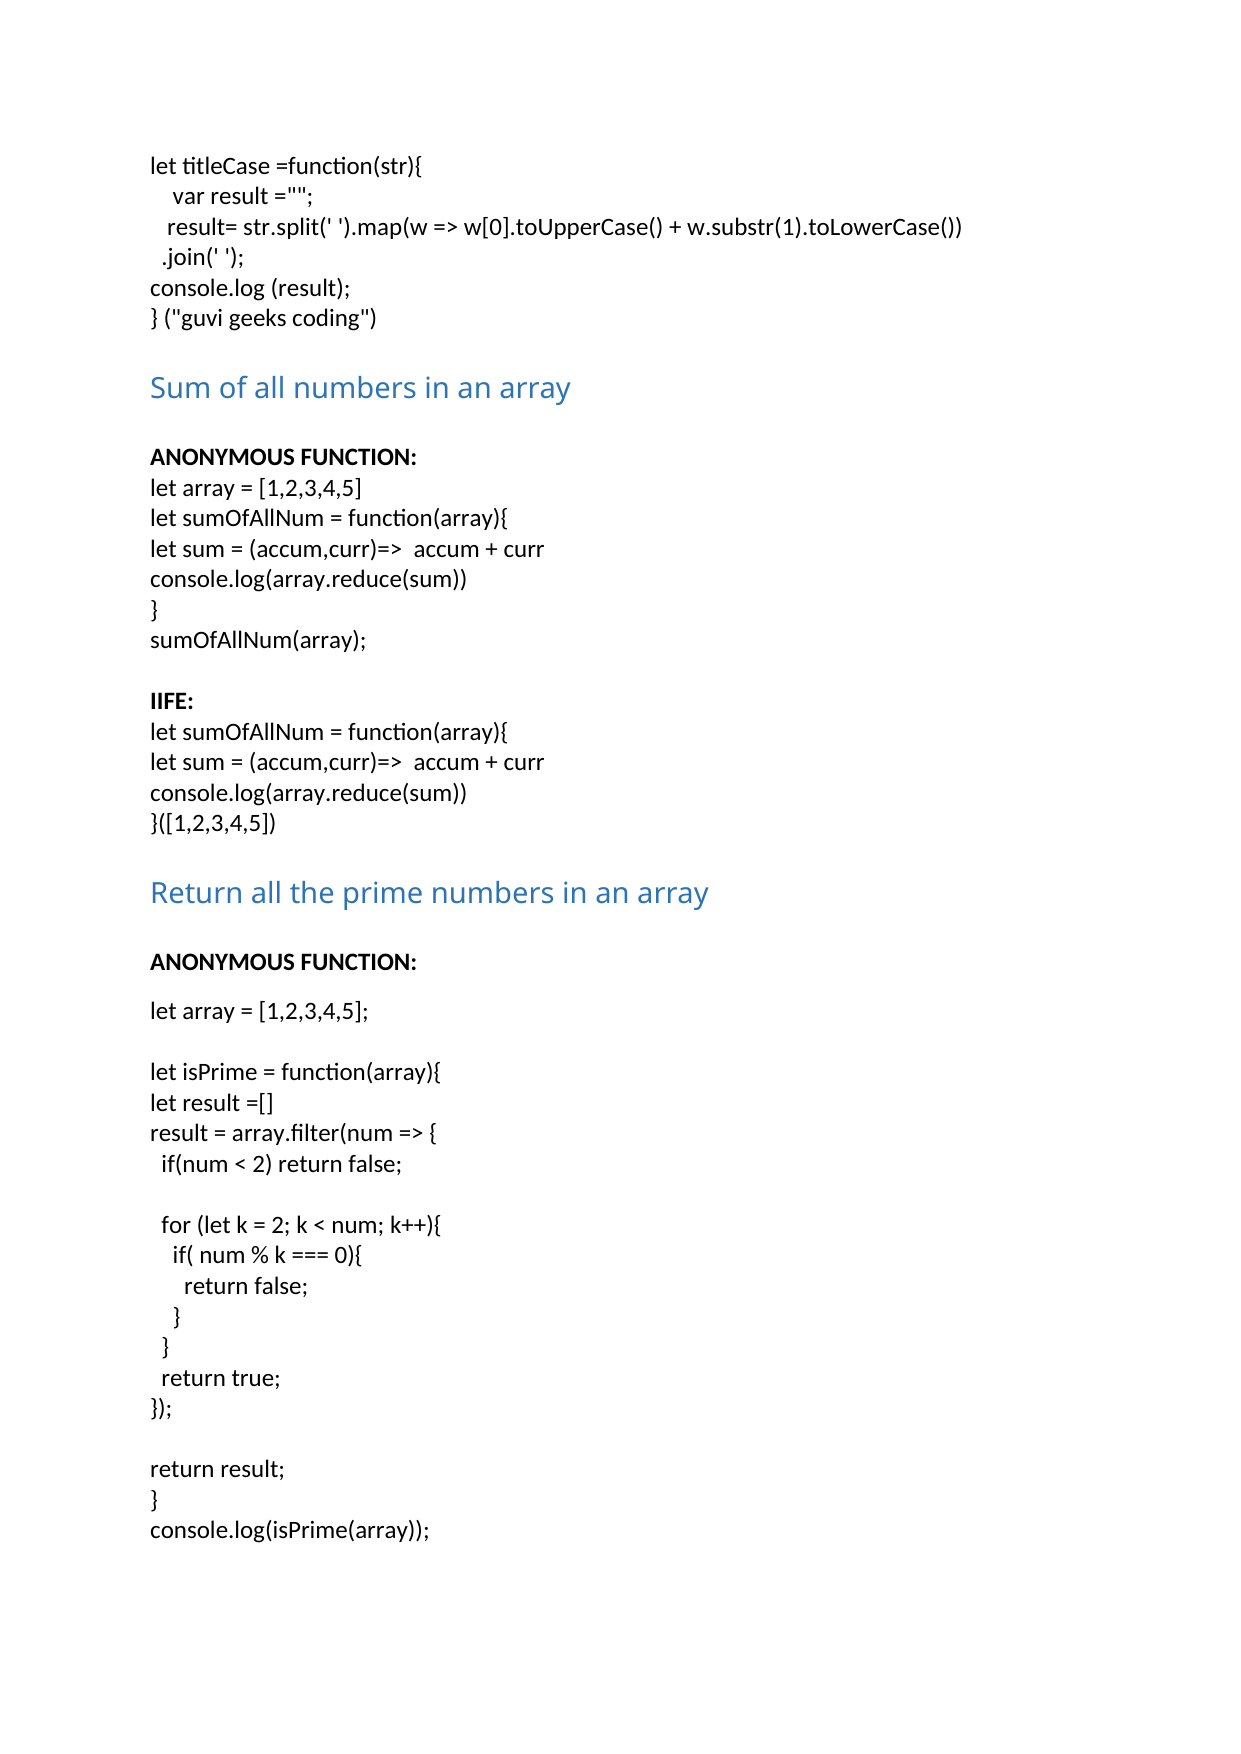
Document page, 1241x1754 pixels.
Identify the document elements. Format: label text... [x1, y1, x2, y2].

text console.log(array.reduce(sum)) [150, 777, 1090, 807]
text let sumOfAllNum = function(array){ [150, 716, 1090, 746]
text } [150, 1484, 1090, 1514]
text .join(' '); [150, 242, 1090, 272]
text } [150, 594, 1090, 624]
text for (let k = 2; k < num; k++){ [150, 1209, 1090, 1240]
text let array = [1,2,3,4,5] [150, 472, 1090, 502]
text } ("guvi geeks coding") [150, 303, 1090, 333]
text console.log(array.reduce(sum)) [150, 563, 1090, 594]
text let sum = (accum,curr)=> accum + curr [150, 533, 1090, 563]
text result = array.filter(num => { [150, 1118, 1090, 1148]
text sumOfAllNum(array); [150, 624, 1090, 655]
text } [150, 1331, 1090, 1362]
text return false; [150, 1270, 1090, 1301]
text var result =""; [150, 181, 1090, 211]
text return true; [150, 1362, 1090, 1392]
text console.log (result); [150, 272, 1090, 303]
text let result =[] [150, 1087, 1090, 1118]
subtitle Sum of all numbers in an array [150, 368, 1090, 407]
text let sum = (accum,curr)=> accum + curr [150, 746, 1090, 777]
text }([1,2,3,4,5]) [150, 807, 1090, 838]
text let array = [1,2,3,4,5]; [150, 996, 1090, 1026]
text console.log(isPrime(array)); [150, 1514, 1090, 1545]
text if( num % k === 0){ [150, 1240, 1090, 1270]
text let isPrime = function(array){ [150, 1057, 1090, 1087]
text ANONYMOUS FUNCTION: [150, 441, 1090, 472]
text ANONYMOUS FUNCTION: [150, 946, 1090, 976]
text if(num < 2) return false; [150, 1148, 1090, 1179]
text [150, 211, 1090, 242]
text let titleCase =function(str){ [150, 150, 1090, 181]
subtitle Return all the prime numbers in an array [150, 873, 1090, 912]
text } [150, 1301, 1090, 1331]
text return result; [150, 1453, 1090, 1484]
text let sumOfAllNum = function(array){ [150, 502, 1090, 533]
text }); [150, 1392, 1090, 1423]
text IIFE: [150, 685, 1090, 716]
